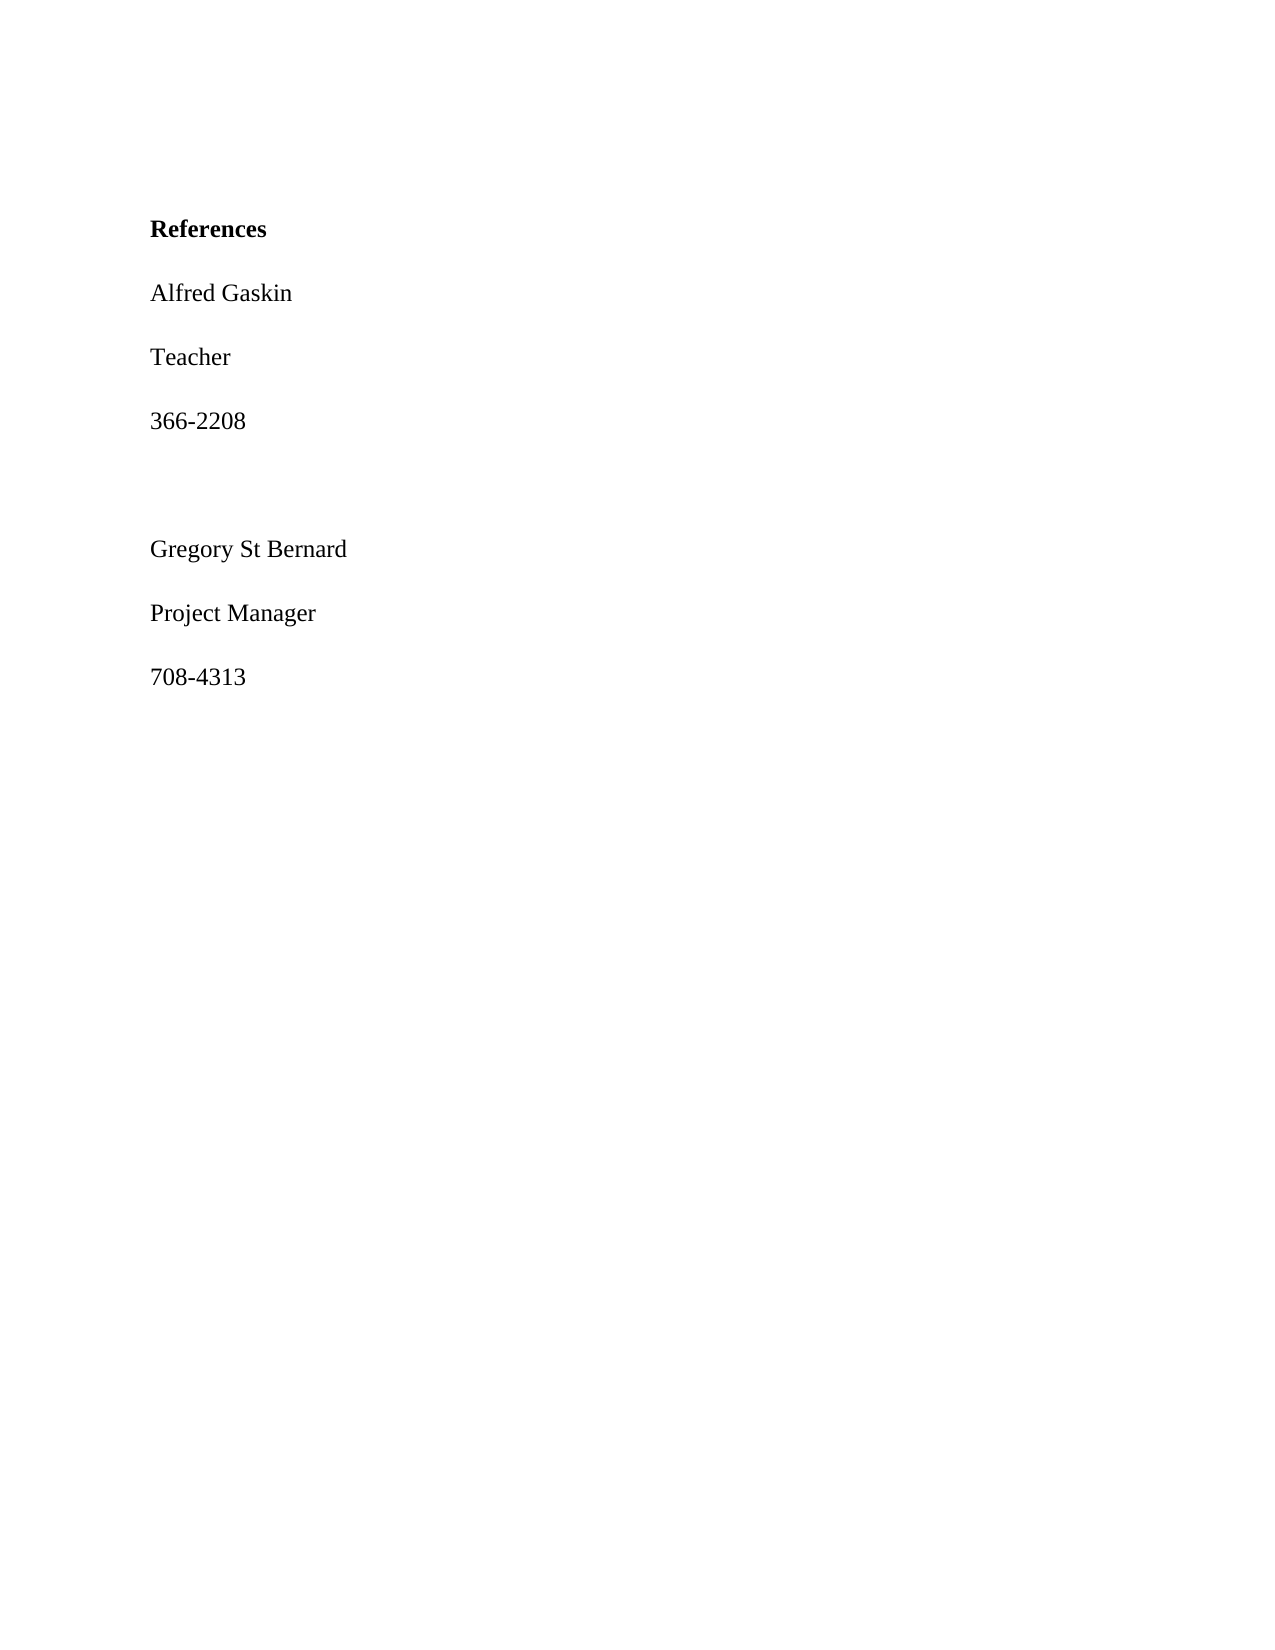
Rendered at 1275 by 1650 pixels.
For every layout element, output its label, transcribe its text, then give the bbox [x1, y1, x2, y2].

text Alfred Gaskin [150, 278, 1125, 307]
text 366-2208 [150, 406, 1125, 434]
text Project Manager [150, 598, 1125, 626]
text References [150, 214, 1125, 243]
text Teacher [150, 342, 1125, 371]
text 708-4313 [150, 662, 1125, 690]
text Gregory St Bernard [150, 534, 1125, 562]
